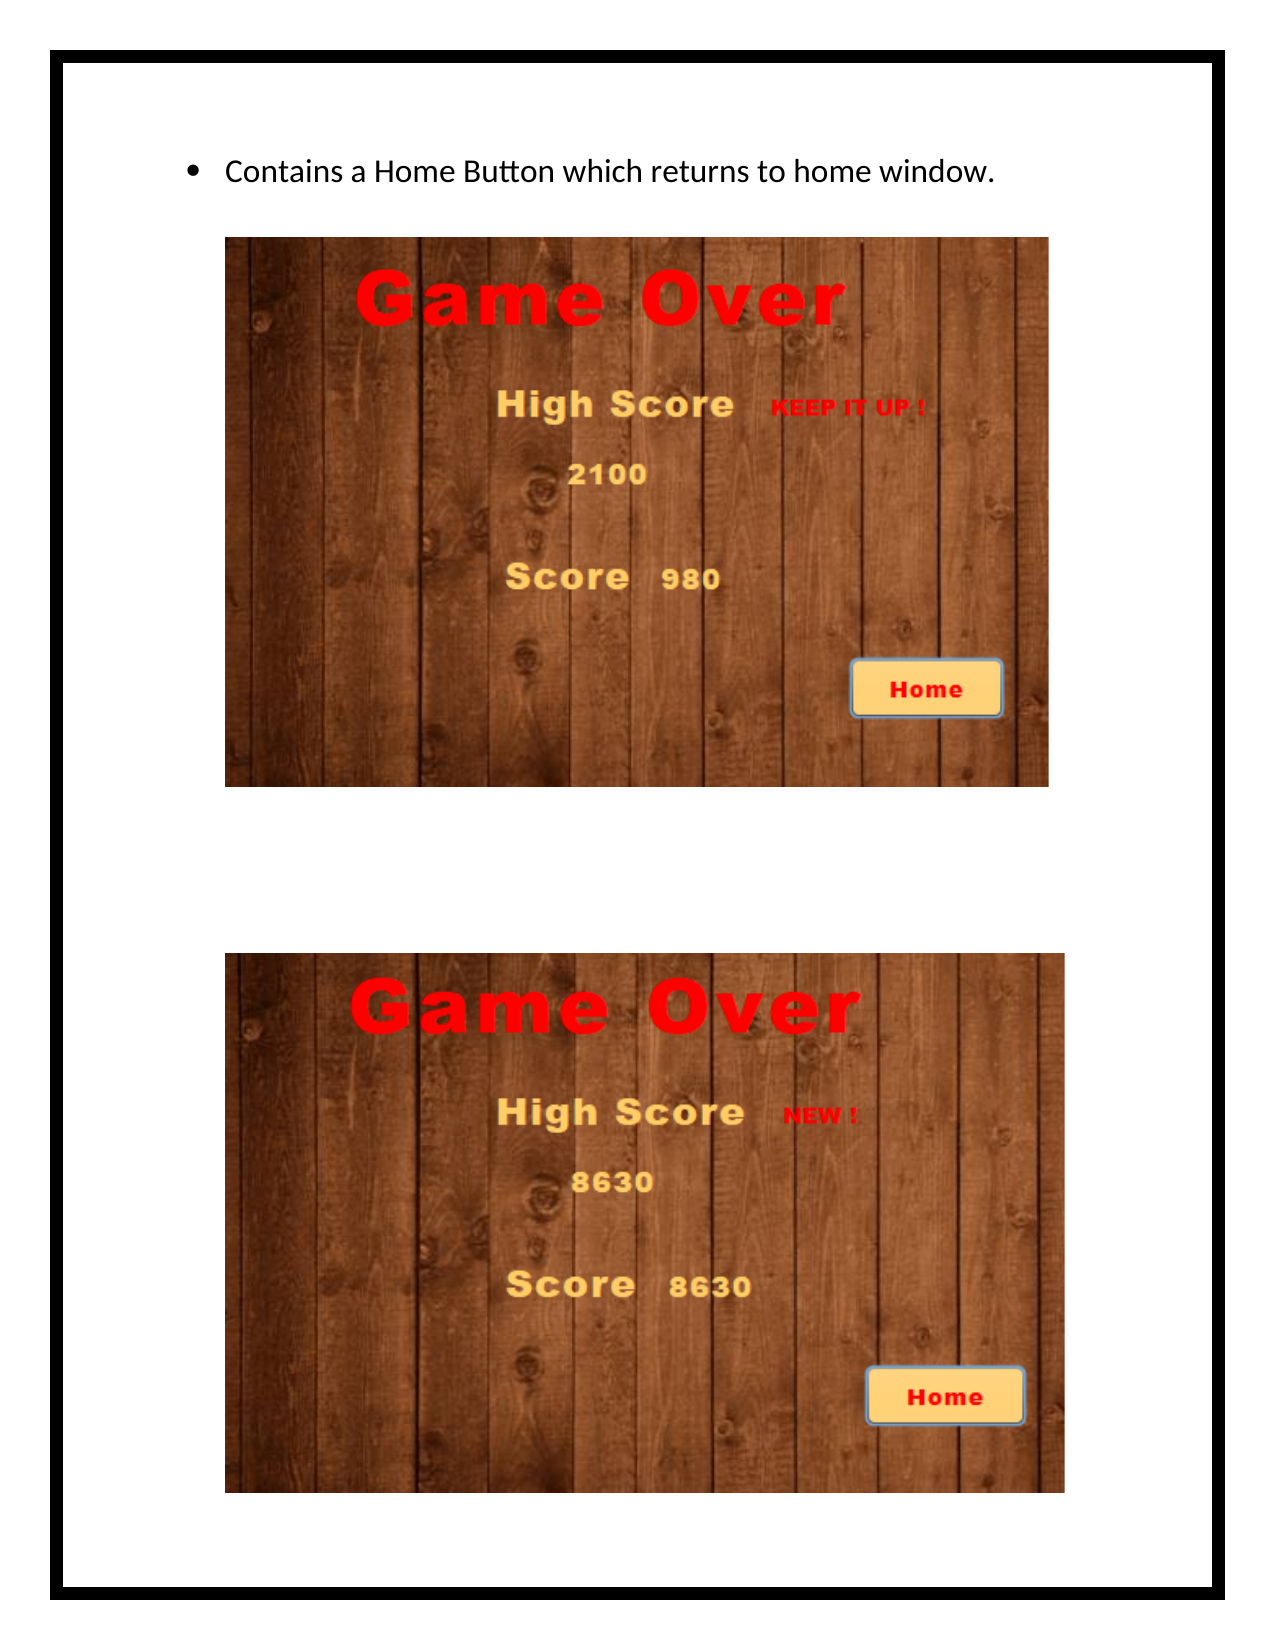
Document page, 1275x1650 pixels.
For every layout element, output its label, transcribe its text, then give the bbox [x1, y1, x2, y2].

picture [225, 237, 1049, 787]
picture [225, 953, 1065, 1493]
list Contains a Home Button which returns to home window. [187, 150, 1125, 191]
